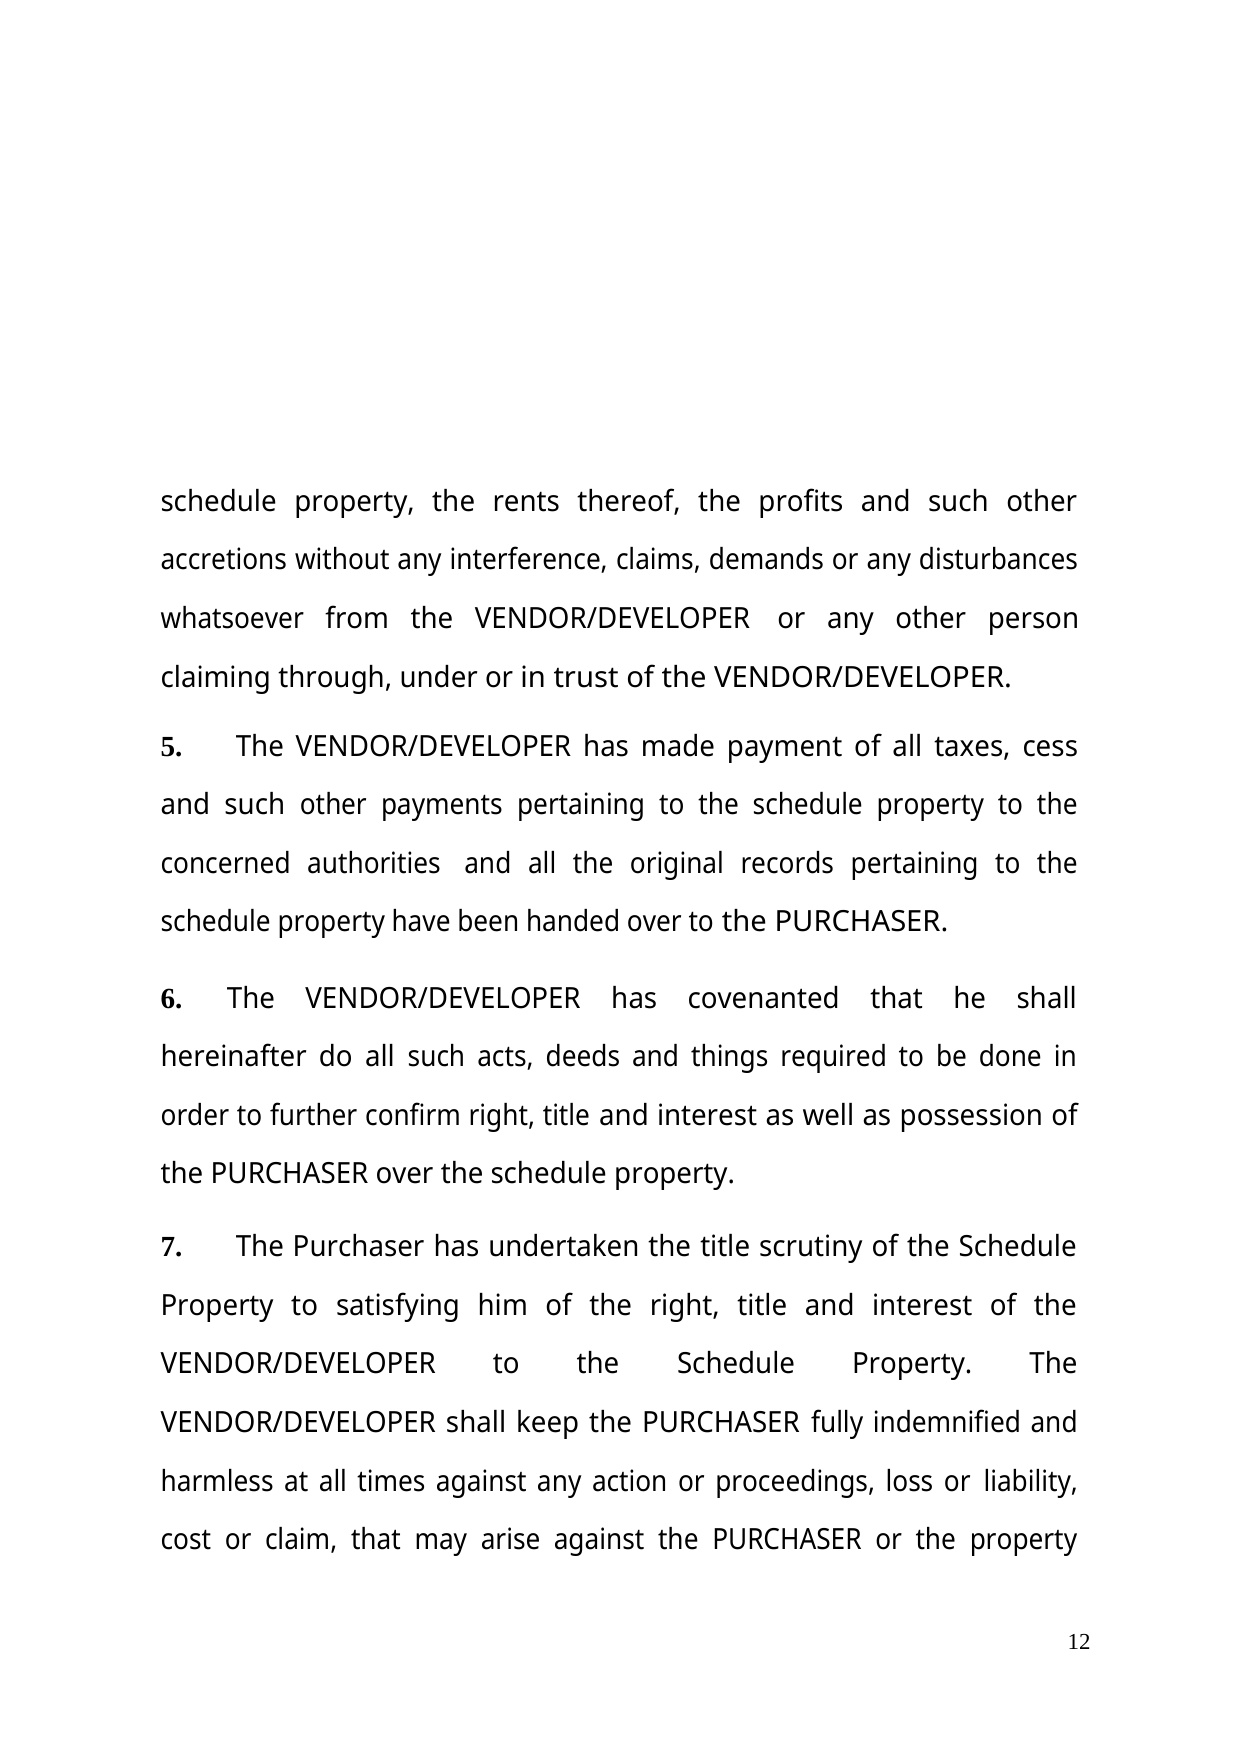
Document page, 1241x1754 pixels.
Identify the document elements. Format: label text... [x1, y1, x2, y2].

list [160, 1225, 1078, 1558]
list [160, 480, 1079, 696]
list The VENDOR/DEVELOPER has covenanted that he shall hereinafter do all such acts, deeds and things required to be done in order to further confirm right, title and interest as well as possession of the PURCHASER over the schedule property. [160, 977, 1078, 1192]
list The VENDOR/DEVELOPER has made payment of all taxes, cess and such other payments pertaining to the schedule property to the concerned authorities and all the original records pertaining to the schedule property have been handed over to the PURCHASER. [160, 725, 1079, 940]
